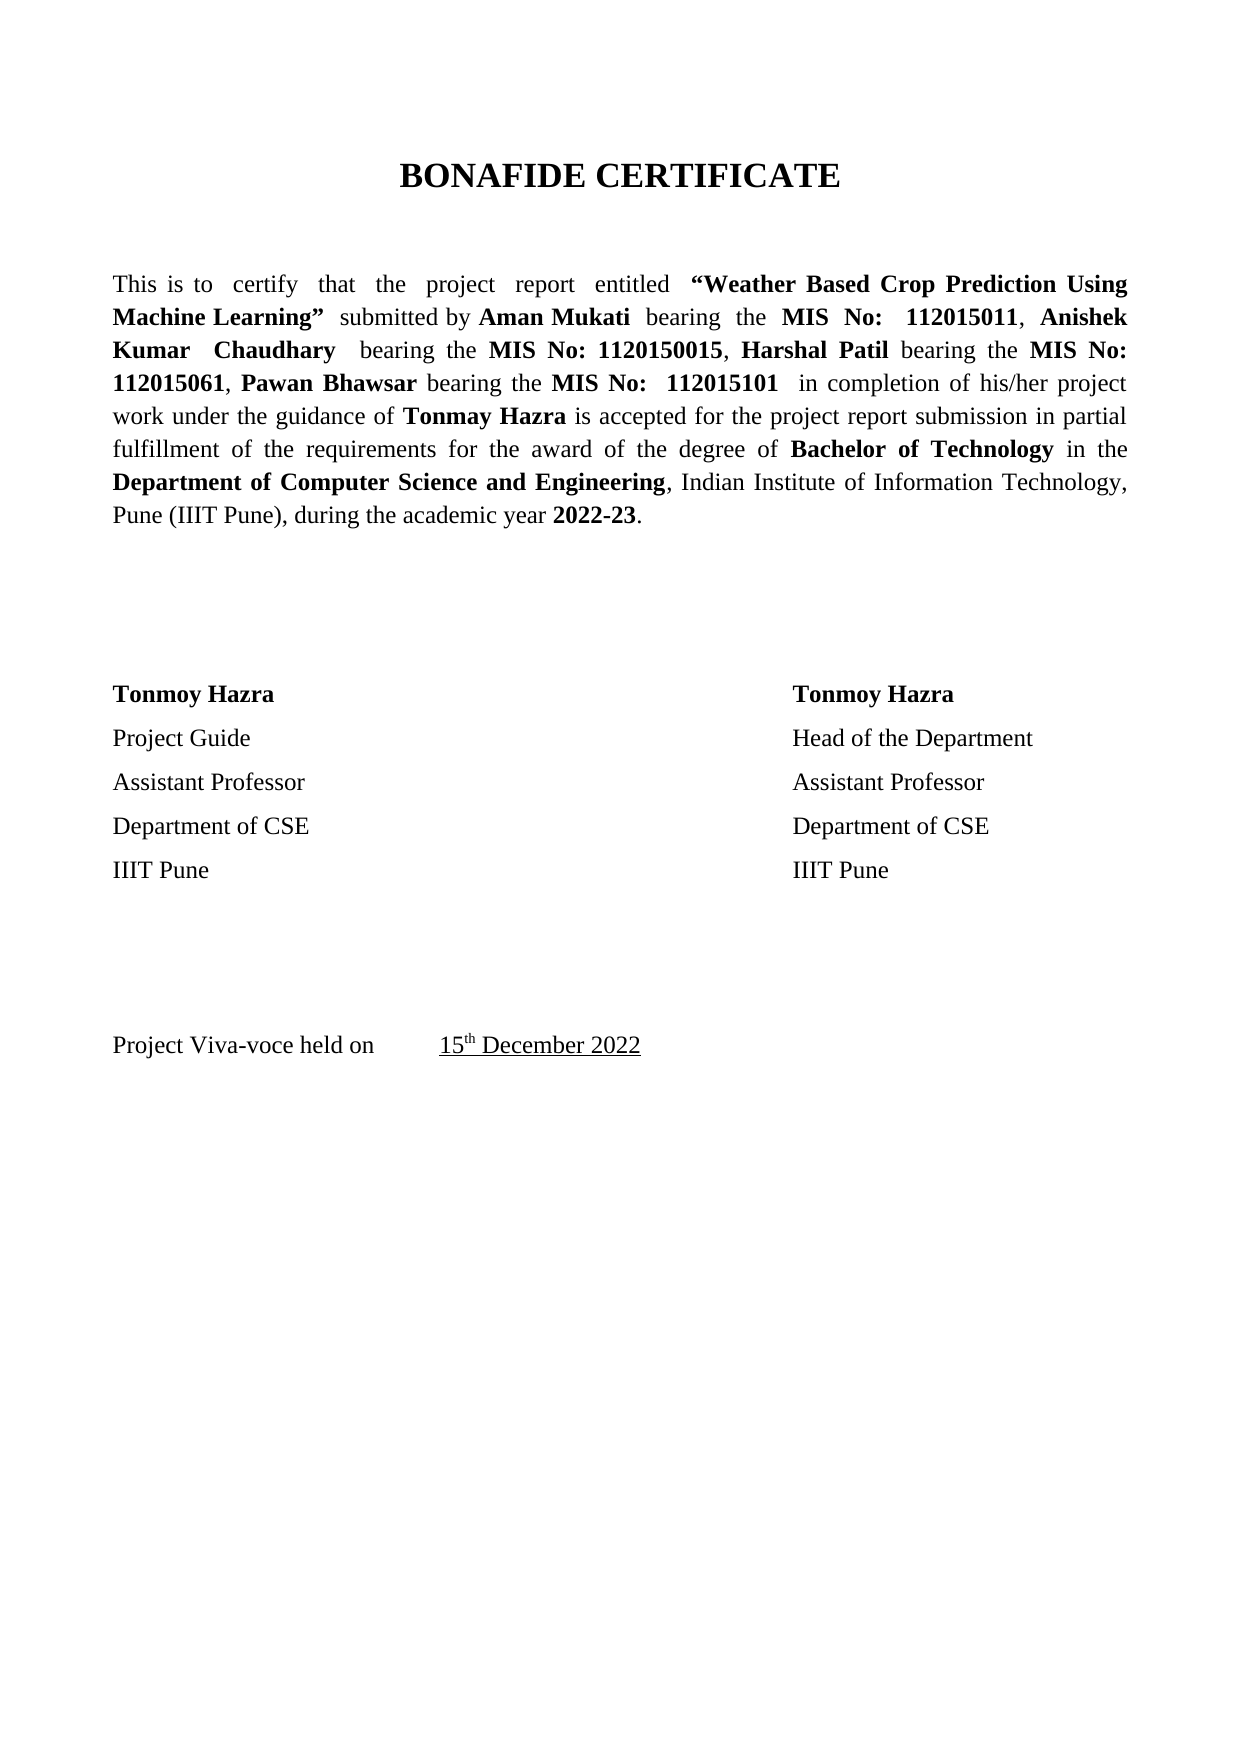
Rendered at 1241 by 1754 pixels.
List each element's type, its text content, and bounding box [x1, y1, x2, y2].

text Project Viva-voce held on 15th December 2022 [112, 1030, 1128, 1058]
text This is to certify that the project report entitled “Weather Based Crop Prediction Using Machine Learning” submitted by Aman Mukati bearing the MIS No: 112015011, Anishek Kumar Chaudhary bearing the MIS No: 1120150015, Harshal Patil bearing the MIS No: 112015061, Pawan Bhawsar bearing the MIS No: 112015101 in completion of his/her project work under the guidance of Tonmay Hazra is accepted for the project report submission in partial fulfillment of the requirements for the award of the degree of Bachelor of Technology in the Department of Computer Science and Engineering, Indian Institute of Information Technology, Pune (IIIT Pune), during the academic year 2022-23. [112, 269, 1128, 529]
subtitle Tonmoy Hazra Tonmoy Hazra [112, 679, 1128, 707]
text Project Guide Head of the Department [112, 723, 1128, 751]
text Department of CSE Department of CSE [112, 811, 1128, 839]
text Assistant Professor Assistant Professor [112, 767, 1128, 796]
text IIIT Pune IIIT Pune [112, 855, 1128, 883]
text BONAFIDE CERTIFICATE [112, 154, 1128, 195]
